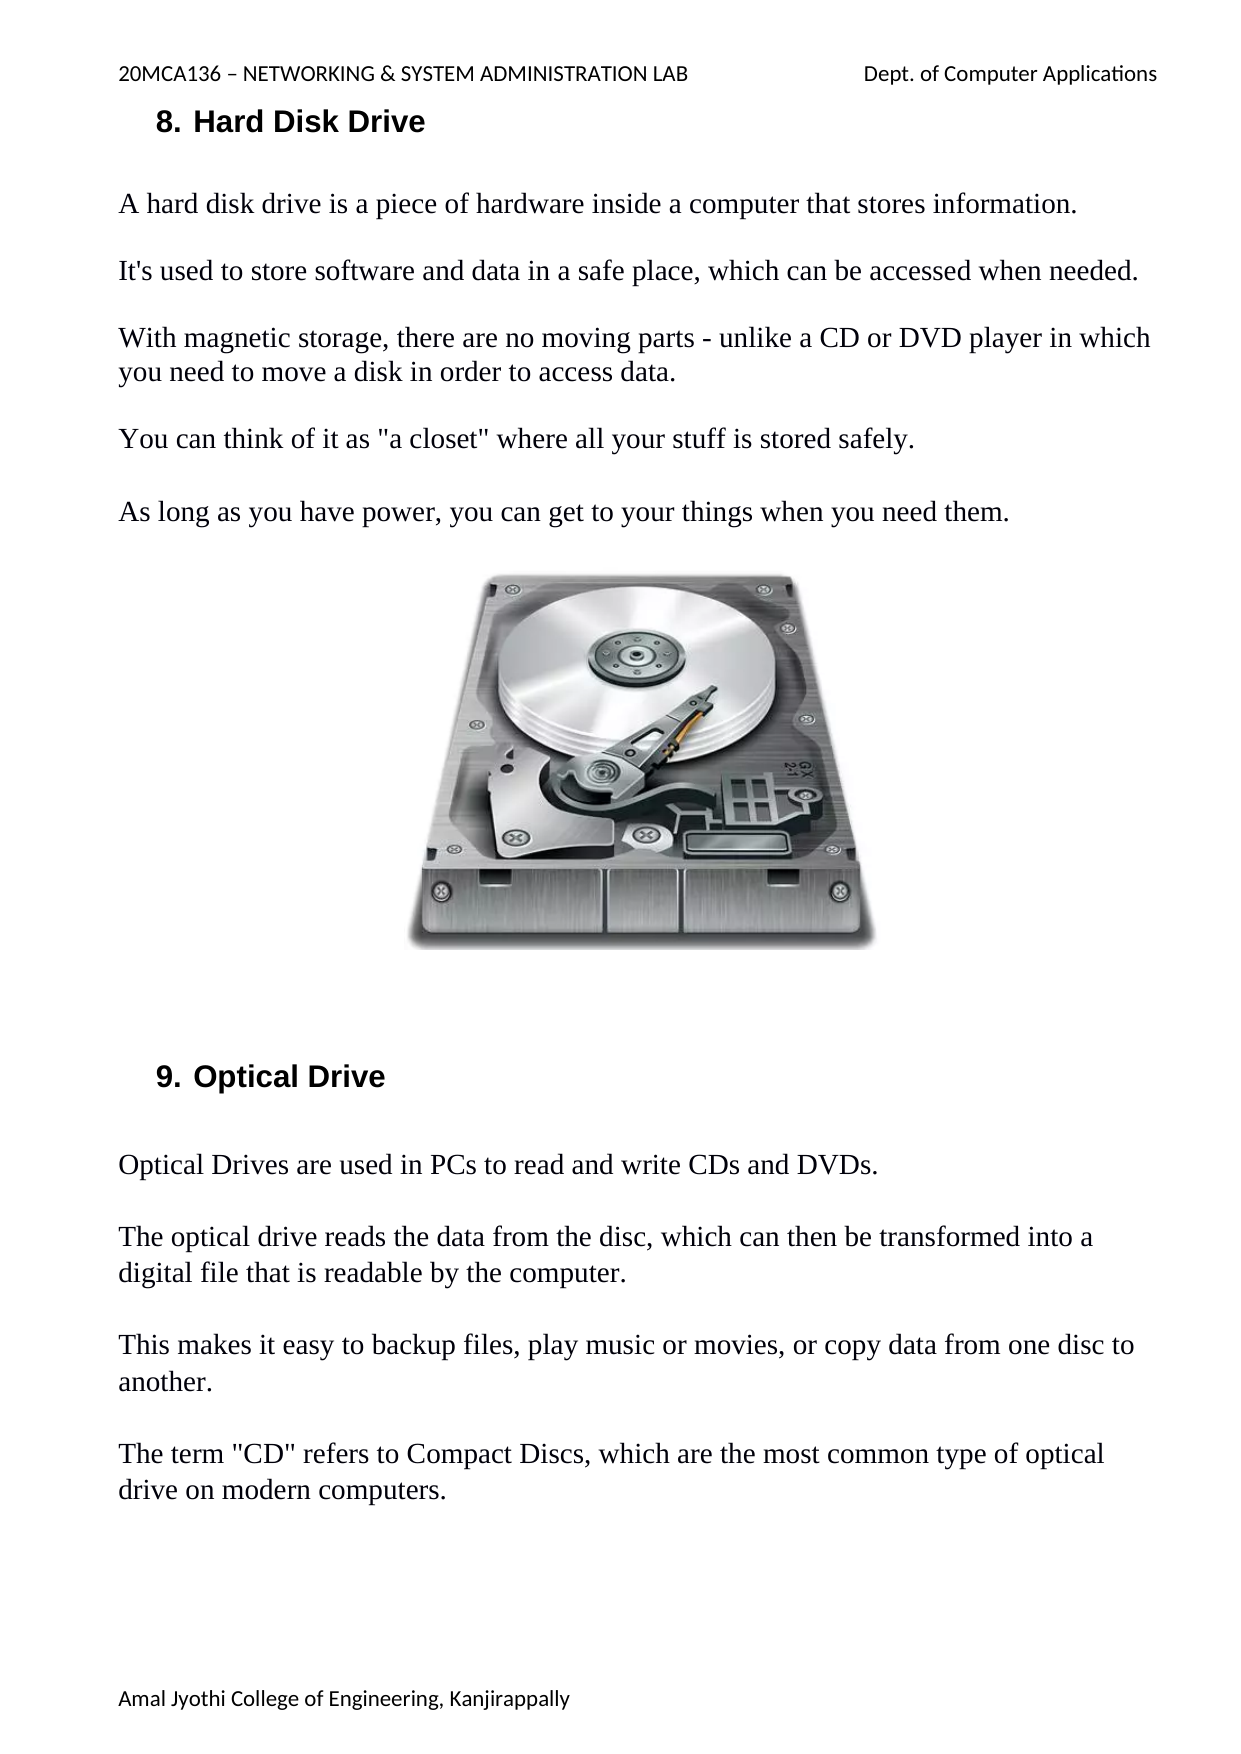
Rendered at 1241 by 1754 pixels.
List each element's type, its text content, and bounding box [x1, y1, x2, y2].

text A hard disk drive is a piece of hardware inside a computer that stores information. It's used to store software and data in a safe place, which can be accessed when needed. With magnetic storage, there are no moving parts - unlike a CD or DVD player in which you need to move a disk in order to access data. You can think of it as "a closet" where all your stuff is stored safely. [118, 186, 1167, 454]
picture [404, 567, 886, 950]
text As long as you have power, you can get to your things when you need them. [118, 494, 1167, 528]
subtitle Hard Disk Drive [156, 103, 1167, 139]
text Optical Drives are used in PCs to read and write CDs and DVDs. The optical drive reads the data from the disc, which can then be transformed into a digital file that is readable by the computer. This makes it easy to backup files, play music or movies, or copy data from one disc to another. The term "CD" refers to Compact Discs, which are the most common type of optical drive on modern computers. [118, 1147, 1167, 1572]
subtitle Optical Drive [156, 1058, 1167, 1094]
